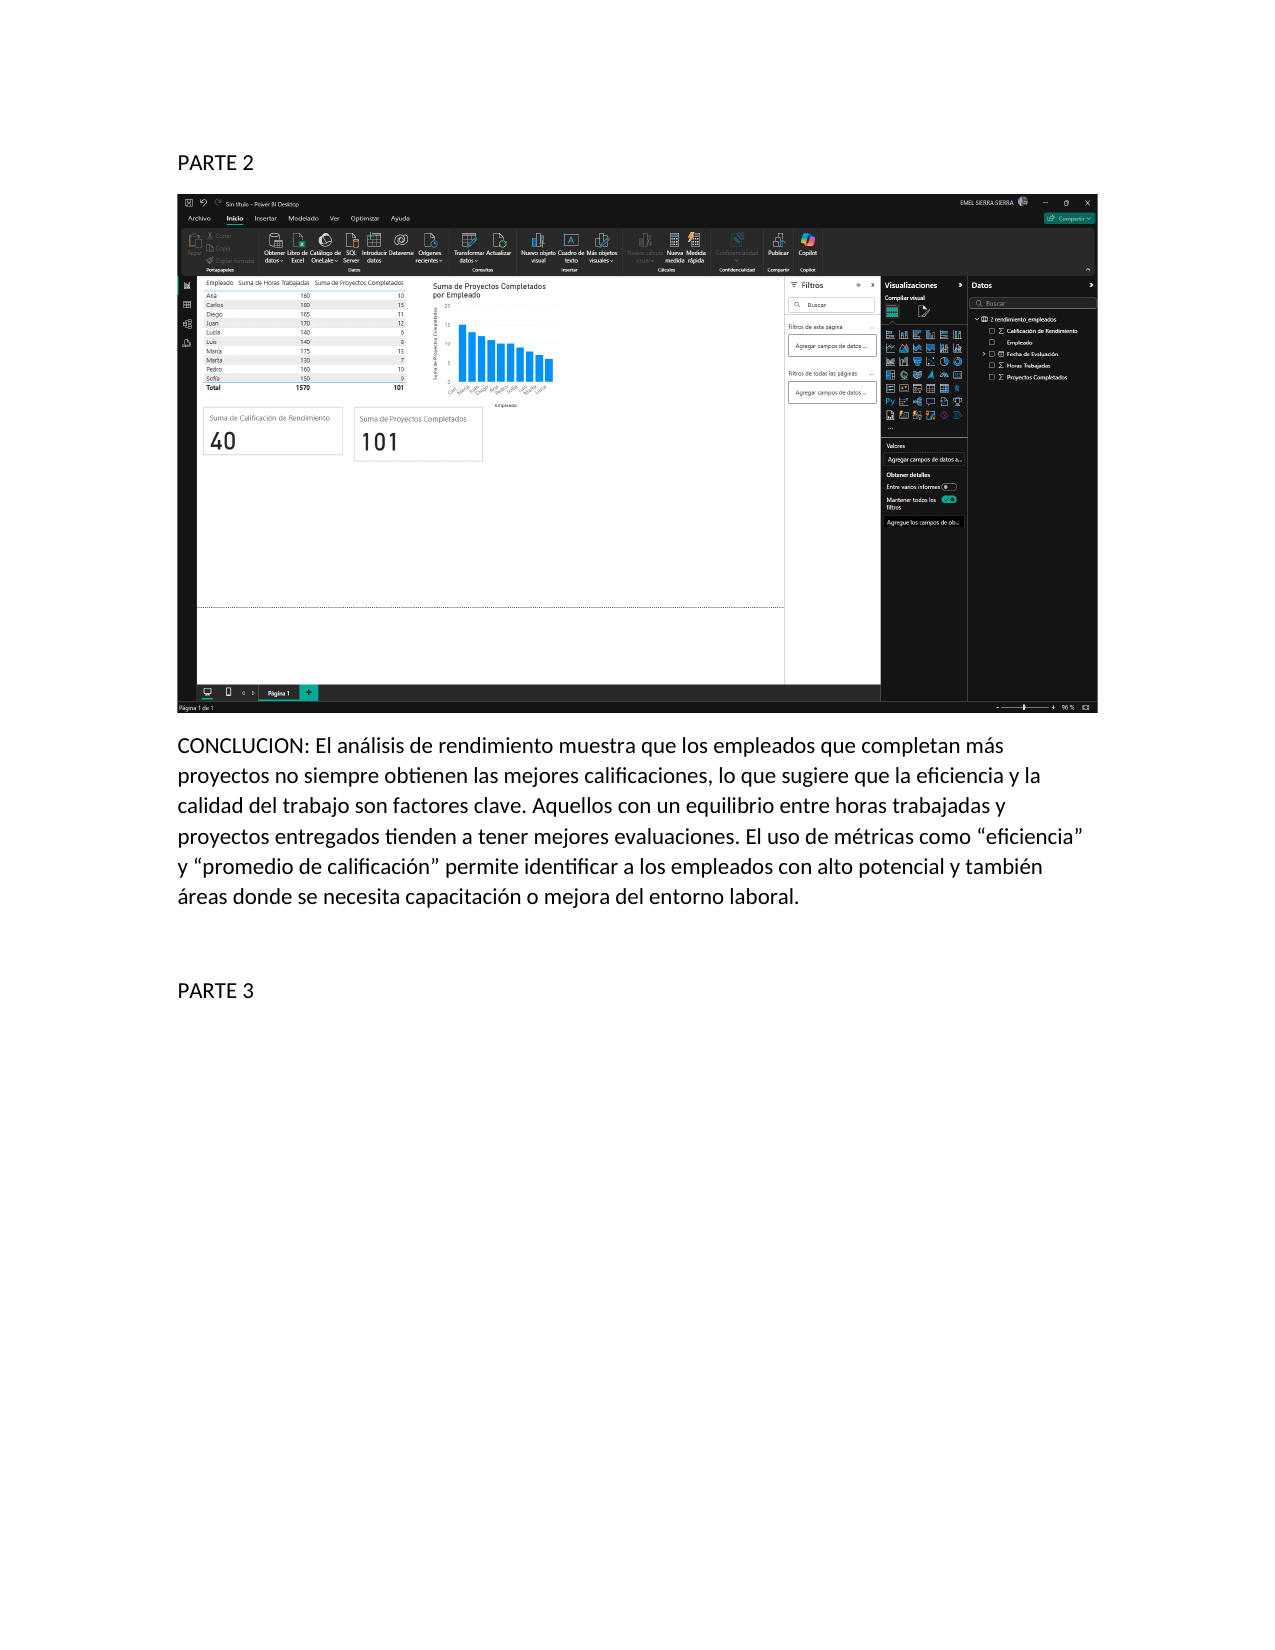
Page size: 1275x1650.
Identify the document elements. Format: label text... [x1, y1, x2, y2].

text PARTE 3 [177, 976, 1098, 1004]
text CONCLUCION: El análisis de rendimiento muestra que los empleados que completan más proyectos no siempre obtienen las mejores calificaciones, lo que sugiere que la eficiencia y la calidad del trabajo son factores clave. Aquellos con un equilibrio entre horas trabajadas y proyectos entregados tienden a tener mejores evaluaciones. El uso de métricas como “eficiencia” y “promedio de calificación” permite identificar a los empleados con alto potencial y también áreas donde se necesita capacitación o mejora del entorno laboral. [177, 731, 1098, 910]
picture [177, 194, 1098, 713]
text PARTE 2 [177, 148, 1098, 176]
